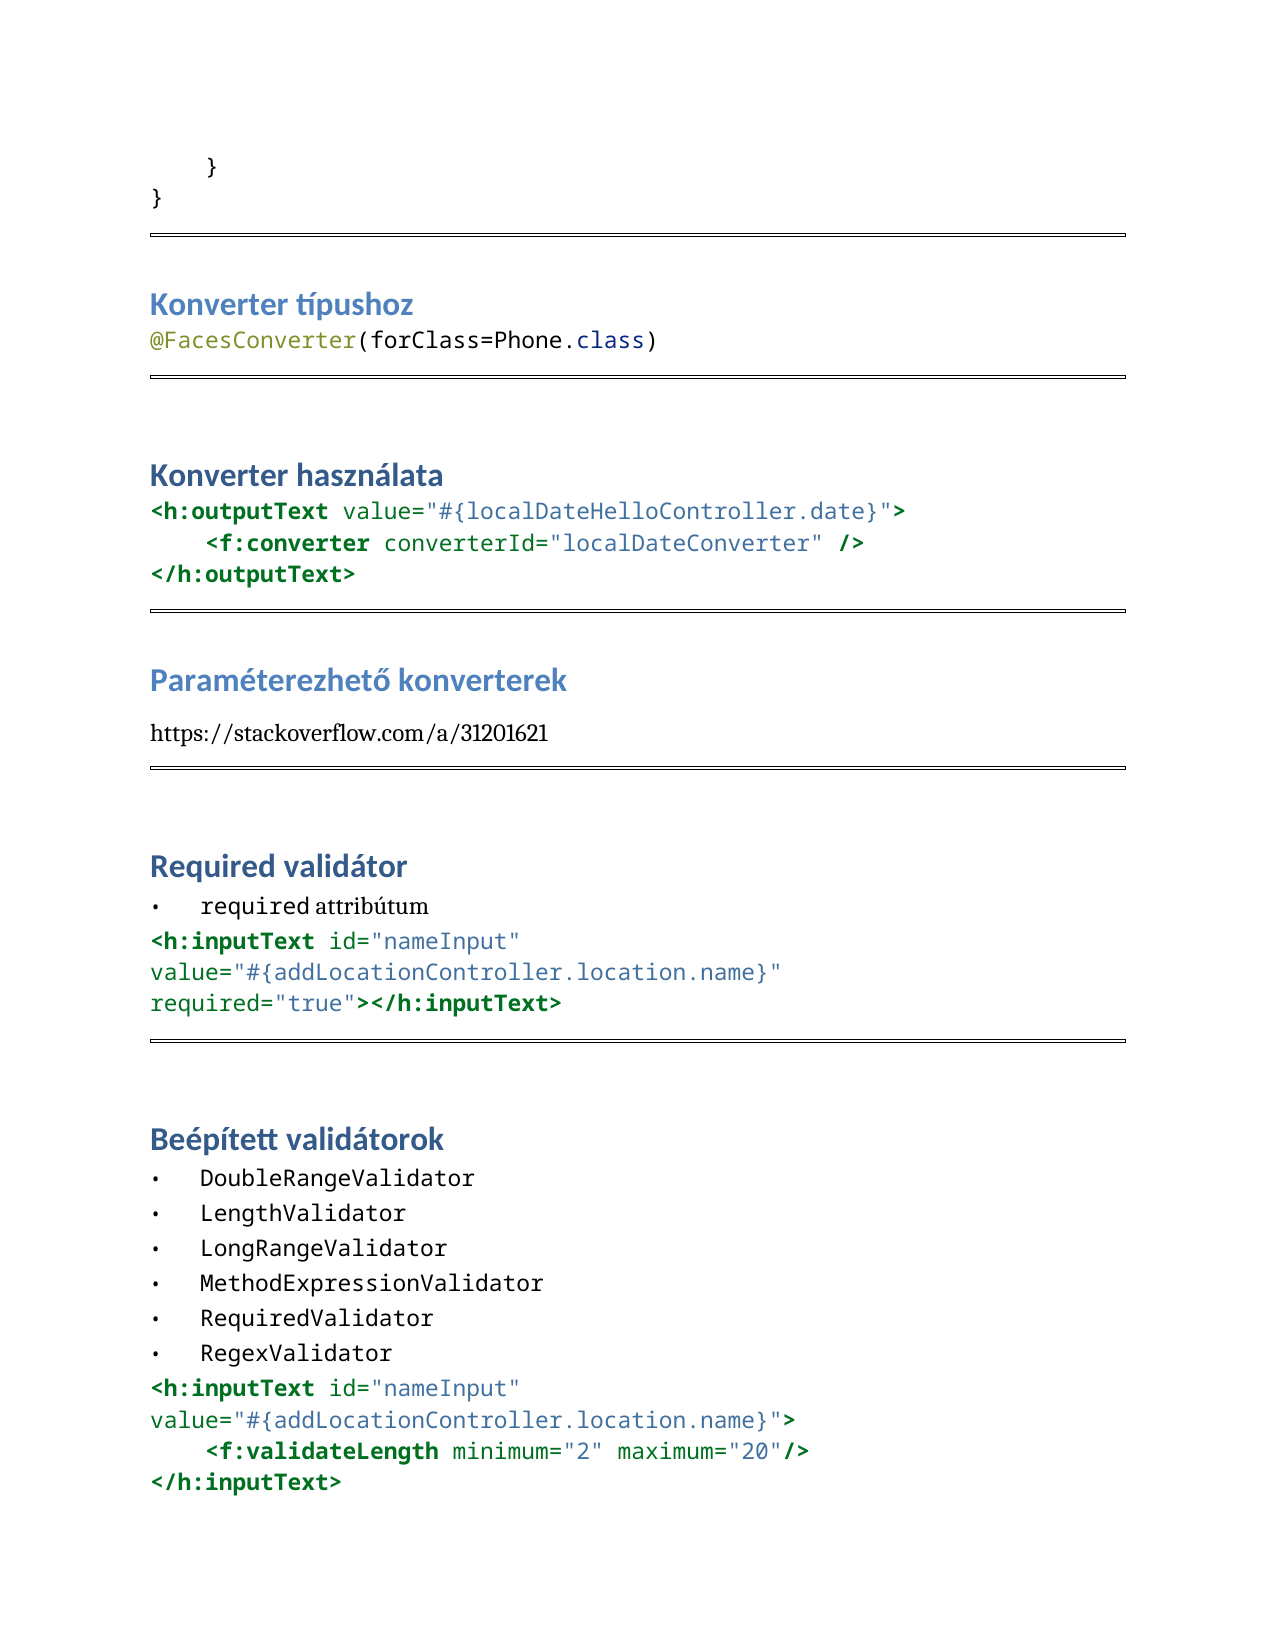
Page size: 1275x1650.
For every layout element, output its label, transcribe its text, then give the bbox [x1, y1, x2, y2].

list MethodExpressionValidator [150, 1267, 1125, 1299]
list RequiredValidator [150, 1302, 1125, 1334]
list LengthValidator [150, 1197, 1125, 1229]
subtitle Paraméterezhető konverterek [150, 659, 1125, 700]
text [150, 150, 1125, 212]
text <h:outputText value="#{localDateHelloController.date}"> <f:converter converterId="localDateConverter" /> </h:outputText> [150, 495, 1125, 589]
list LongRangeValidator [150, 1232, 1125, 1264]
list DoubleRangeValidator [150, 1162, 1125, 1194]
text <h:inputText id="nameInput" value="#{addLocationController.location.name}"> <f:validateLength minimum="2" maximum="20"/> </h:inputText> [150, 1372, 1125, 1497]
subtitle Konverter típushoz [150, 283, 1125, 324]
text https://stackoverflow.com/a/31201621 [150, 719, 1125, 748]
subtitle Konverter használata [150, 454, 1125, 495]
subtitle Beépített validátorok [150, 1118, 1125, 1159]
list required attribútum [150, 889, 1125, 921]
text @FacesConverter(forClass=Phone.class) [150, 324, 1125, 355]
text <h:inputText id="nameInput" value="#{addLocationController.location.name}" required="true"></h:inputText> [150, 924, 1125, 1018]
list RegexValidator [150, 1337, 1125, 1369]
subtitle Required validátor [150, 845, 1125, 886]
